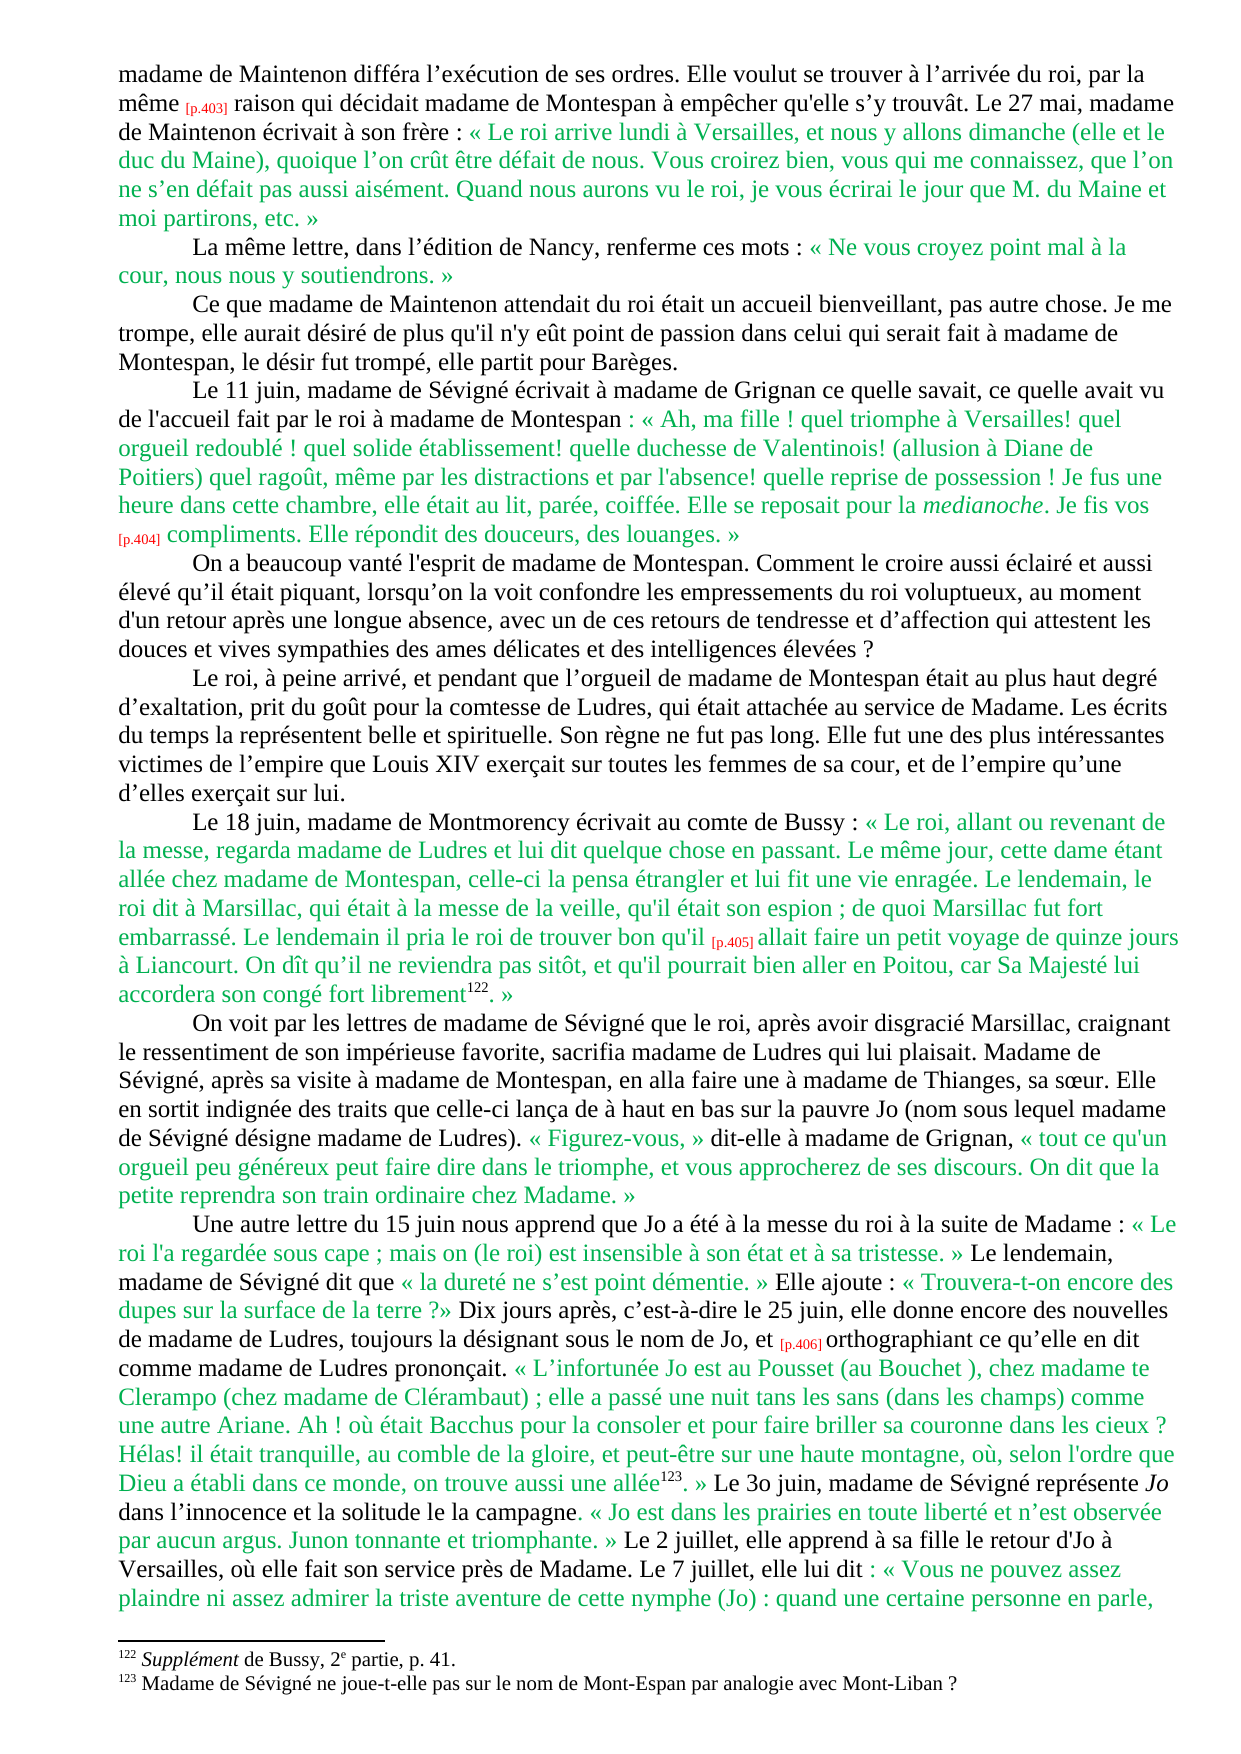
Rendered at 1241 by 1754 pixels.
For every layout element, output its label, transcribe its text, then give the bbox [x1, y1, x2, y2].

text On voit par les lettres de madame de Sévigné que le roi, après avoir disgracié Marsillac, craignant le ressentiment de son impérieuse favorite, sacrifia madame de Ludres qui lui plaisait. Madame de Sévigné, après sa visite à madame de Montespan, en alla faire une à madame de Thianges, sa sœur. Elle en sortit indignée des traits que celle-ci lança de à haut en bas sur la pauvre Jo (nom sous lequel madame de Sévigné désigne madame de Ludres). « Figurez-vous, » dit-elle à madame de Grignan, « tout ce qu'un orgueil peu généreux peut faire dire dans le triomphe, et vous approcherez de ses discours. On dit que la petite reprendra son train ordinaire chez Madame. » [118, 1008, 1181, 1209]
text Le 18 juin, madame de Montmorency écrivait au comte de Bussy : « Le roi, allant ou revenant de la messe, regarda madame de Ludres et lui dit quelque chose en passant. Le même jour, cette dame étant allée chez madame de Montespan, celle-ci la pensa étrangler et lui fit une vie enragée. Le lendemain, le roi dit à Marsillac, qui était à la messe de la veille, qu'il était son espion ; de quoi Marsillac fut fort embarrassé. Le lendemain il pria le roi de trouver bon qu'il [p.405] allait faire un petit voyage de quinze jours à Liancourt. On dît qu’il ne reviendra pas sitôt, et qu'il pourrait bien aller en Poitou, car Sa Majesté lui accordera son congé fort librement. » [118, 807, 1181, 1008]
text La même lettre, dans l’édition de Nancy, renferme ces mots : « Ne vous croyez point mal à la cour, nous nous y soutiendrons. » [118, 232, 1181, 289]
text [118, 1209, 1181, 1612]
text On a beaucoup vanté l'esprit de madame de Montespan. Comment le croire aussi éclairé et aussi élevé qu’il était piquant, lorsqu’on la voit confondre les empressements du roi voluptueux, au moment d'un retour après une longue absence, avec un de ces retours de tendresse et d’affection qui attestent les douces et vives sympathies des ames délicates et des intelligences élevées ? [118, 548, 1181, 663]
text Le 11 juin, madame de Sévigné écrivait à madame de Grignan ce quelle savait, ce quelle avait vu de l'accueil fait par le roi à madame de Montespan : « Ah, ma fille ! quel triomphe à Versailles! quel orgueil redoublé ! quel solide établissement! quelle duchesse de Valentinois! (allusion à Diane de Poitiers) quel ragoût, même par les distractions et par l'absence! quelle reprise de possession ! Je fus une heure dans cette chambre, elle était au lit, parée, coiffée. Elle se reposait pour la medianoche. Je fis vos [p.404] compliments. Elle répondit des douceurs, des louanges. » [118, 375, 1181, 548]
text Ce que madame de Maintenon attendait du roi était un accueil bienveillant, pas autre chose. Je me trompe, elle aurait désiré de plus qu'il n'y eût point de passion dans celui qui serait fait à madame de Montespan, le désir fut trompé, elle partit pour Barèges. [118, 289, 1181, 375]
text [118, 59, 1181, 232]
text Le roi, à peine arrivé, et pendant que l’orgueil de madame de Montespan était au plus haut degré d’exaltation, prit du goût pour la comtesse de Ludres, qui était attachée au service de Madame. Les écrits du temps la représentent belle et spirituelle. Son règne ne fut pas long. Elle fut une des plus intéressantes victimes de l’empire que Louis XIV exerçait sur toutes les femmes de sa cour, et de l’empire qu’une d’elles exerçait sur lui. [118, 663, 1181, 807]
